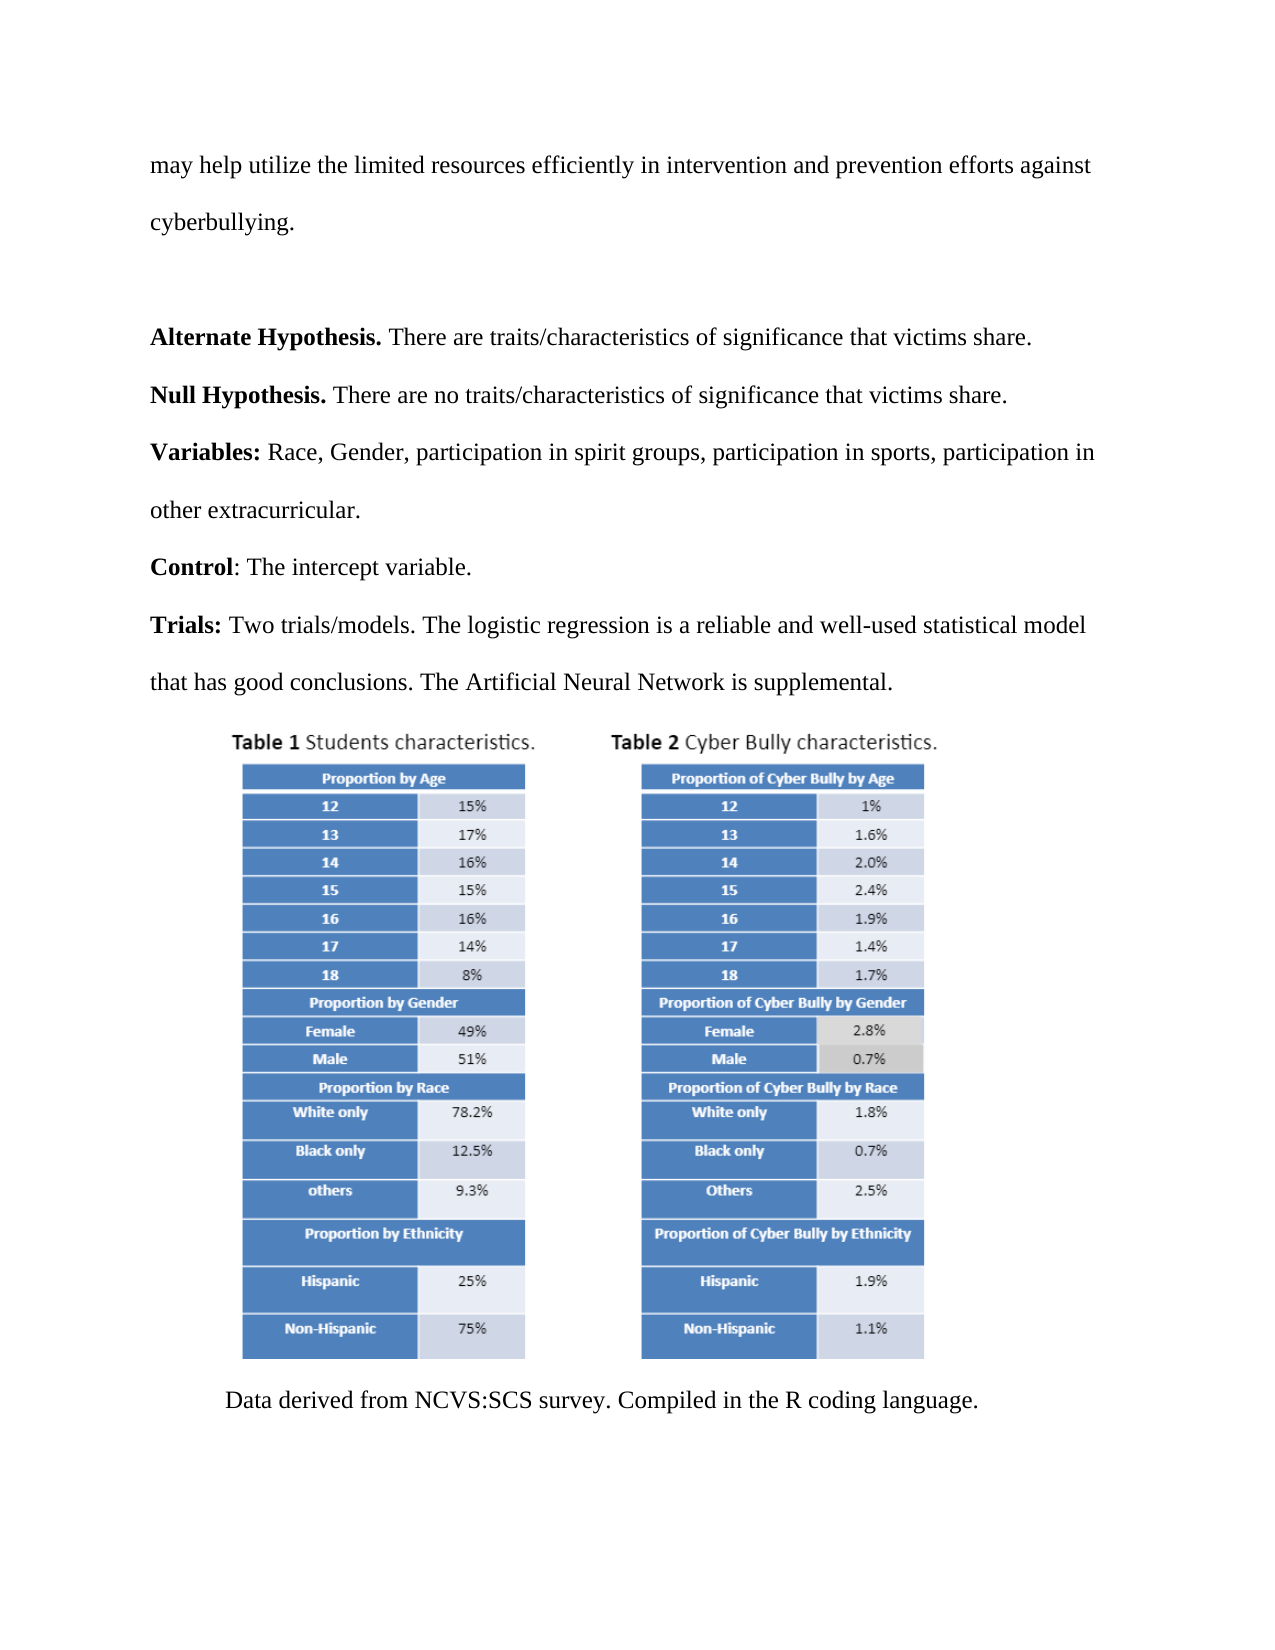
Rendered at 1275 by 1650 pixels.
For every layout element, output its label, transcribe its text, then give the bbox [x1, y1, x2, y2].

picture [225, 725, 945, 1359]
text Alternate Hypothesis. There are traits/characteristics of significance that victims share. [150, 322, 1125, 351]
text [150, 150, 1125, 236]
text Variables: Race, Gender, participation in spirit groups, participation in sports, participation in other extracurricular. [150, 437, 1125, 524]
text Trials: Two trials/models. The logistic regression is a reliable and well-used statistical model that has good conclusions. The Artificial Neural Network is supplemental. [150, 610, 1125, 696]
text Data derived from NCVS:SCS survey. Compiled in the R coding language. [150, 1385, 1125, 1414]
text Control: The intercept variable. [150, 552, 1125, 581]
text Null Hypothesis. There are no traits/characteristics of significance that victims share. [150, 380, 1125, 409]
